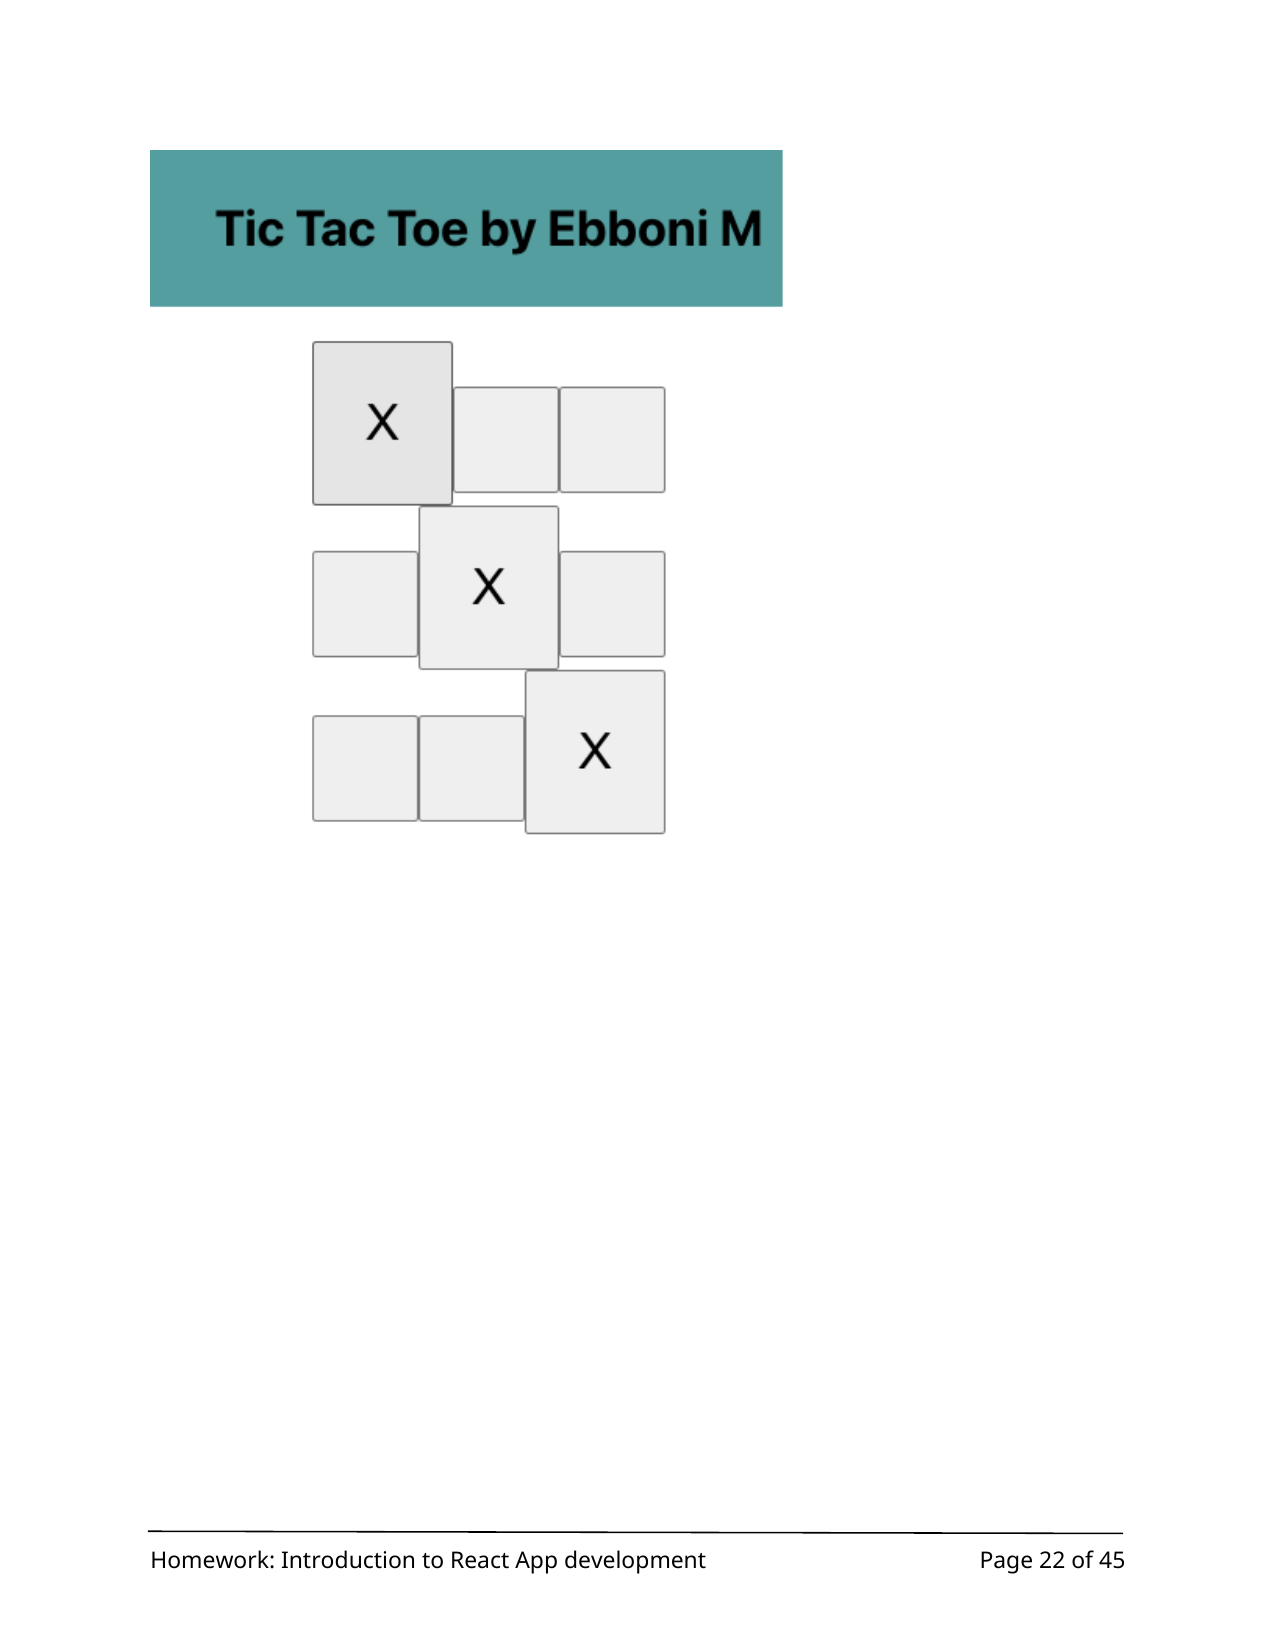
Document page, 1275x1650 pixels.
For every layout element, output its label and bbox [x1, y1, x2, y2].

picture [150, 150, 783, 883]
